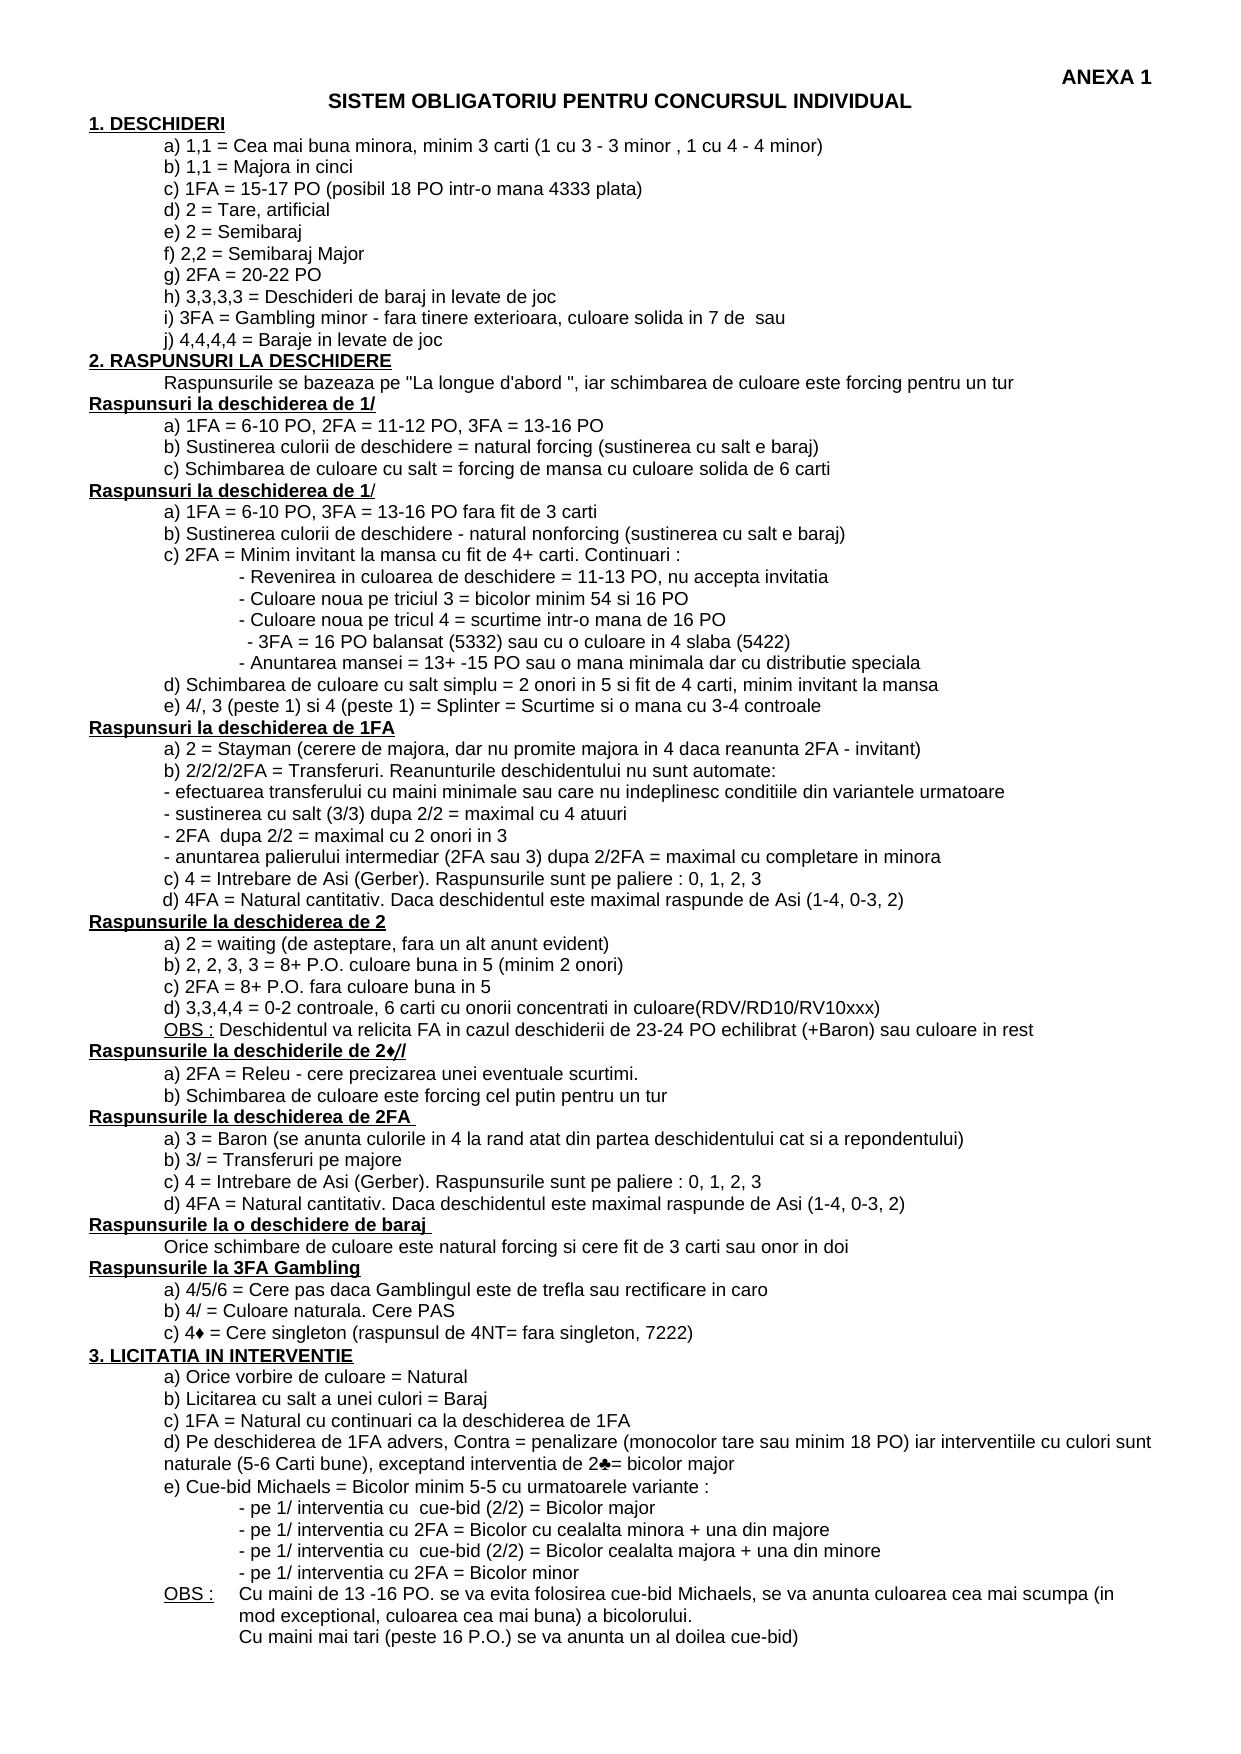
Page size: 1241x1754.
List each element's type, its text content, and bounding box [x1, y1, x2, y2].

text a) 3 = Baron (se anunta culorile in 4 la rand atat din partea deschidentului cat si a repondentului) [89, 1128, 1152, 1149]
text OBS : Cu maini de 13 -16 PO. se va evita folosirea cue-bid Michaels, se va anunta culoarea cea mai scumpa (in mod exceptional, culoarea cea mai buna) a bicolorului. [164, 1583, 1152, 1626]
text d) 2 = Tare, artificial [164, 199, 1152, 221]
text 2. RASPUNSURI LA DESCHIDERE [89, 350, 1152, 372]
text - sustinerea cu salt (3/3) dupa 2/2 = maximal cu 4 atuuri [164, 803, 1152, 824]
text b) 1,1 = Majora in cinci [164, 156, 1152, 178]
text Raspunsurile la deschiderea de 2 [89, 911, 1152, 932]
text SISTEM OBLIGATORIU PENTRU CONCURSUL INDIVIDUAL [89, 89, 1152, 113]
text i) 3FA = Gambling minor - fara tinere exterioara, culoare solida in 7 de sau [164, 307, 1152, 328]
text b) 2/2/2/2FA = Transferuri. Reanunturile deschidentului nu sunt automate: [164, 760, 1152, 781]
text Orice schimbare de culoare este natural forcing si cere fit de 3 carti sau onor in doi [89, 1236, 1152, 1257]
text - Culoare noua pe triciul 3 = bicolor minim 54 si 16 PO [164, 587, 1152, 609]
text c) 1FA = Natural cu continuari ca la deschiderea de 1FA [164, 1409, 1152, 1431]
text 3. LICITATIA IN INTERVENTIE a) Orice vorbire de culoare = Natural b) Licitarea cu salt a unei culori = Baraj [89, 1345, 1152, 1409]
text d) 4FA = Natural cantitativ. Daca deschidentul este maximal raspunde de Asi (1-4, 0-3, 2) [164, 1192, 1152, 1214]
text Raspunsuri la deschiderea de 1/ [89, 479, 1152, 501]
text - pe 1/ interventia cu cue-bid (2/2) = Bicolor cealalta majora + una din minore [164, 1540, 1152, 1562]
text Raspunsurile la 3FA Gambling a) 4/5/6 = Cere pas daca Gamblingul este de trefla sau rectificare in caro [89, 1257, 1152, 1300]
text e) 4/, 3 (peste 1) si 4 (peste 1) = Splinter = Scurtime si o mana cu 3-4 controale [164, 695, 1152, 717]
text d) 3,3,4,4 = 0-2 controale, 6 carti cu onorii concentrati in culoare(RDV/RD10/RV10xxx) [89, 997, 1152, 1018]
text ANEXA 1 [89, 65, 1152, 89]
text e) Cue-bid Michaels = Bicolor minim 5-5 cu urmatoarele variante : [164, 1475, 1152, 1497]
text b) 2, 2, 3, 3 = 8+ P.O. culoare buna in 5 (minim 2 onori) [89, 954, 1152, 975]
text - anuntarea palierului intermediar (2FA sau 3) dupa 2/2FA = maximal cu completare in minora [164, 846, 1152, 868]
text Raspunsuri la deschiderea de 1FA [89, 717, 1152, 738]
text c) 2FA = 8+ P.O. fara culoare buna in 5 [89, 975, 1152, 997]
text d) Schimbarea de culoare cu salt simplu = 2 onori in 5 si fit de 4 carti, minim invitant la mansa [164, 673, 1152, 695]
text c) 1FA = 15-17 PO (posibil 18 PO intr-o mana 4333 plata) [164, 178, 1152, 199]
text - pe 1/ interventia cu 2FA = Bicolor cu cealalta minora + una din majore [164, 1518, 1152, 1540]
text - 2FA dupa 2/2 = maximal cu 2 onori in 3 [164, 824, 1152, 846]
text - Anuntarea mansei = 13+ -15 PO sau o mana minimala dar cu distributie speciala [164, 652, 1152, 673]
text OBS : Deschidentul va relicita FA in cazul deschiderii de 23-24 PO echilibrat (+Baron) sau culoare in rest [89, 1018, 1152, 1040]
text b) Schimbarea de culoare este forcing cel putin pentru un tur Raspunsurile la deschiderea de 2FA [89, 1084, 1152, 1128]
text 1. DESCHIDERI [89, 113, 1152, 134]
text - Culoare noua pe tricul 4 = scurtime intr-o mana de 16 PO [164, 609, 1152, 630]
text - pe 1/ interventia cu 2FA = Bicolor minor [164, 1562, 1152, 1583]
text Raspunsuri la deschiderea de 1/ [89, 393, 1152, 415]
text c) 2FA = Minim invitant la mansa cu fit de 4+ carti. Continuari : [164, 544, 1152, 566]
text e) 2 = Semibaraj [164, 221, 1152, 242]
text a) 1FA = 6-10 PO, 2FA = 11-12 PO, 3FA = 13-16 PO [164, 415, 1152, 436]
text j) 4,4,4,4 = Baraje in levate de joc [164, 328, 1152, 350]
text b) Sustinerea culorii de deschidere = natural forcing (sustinerea cu salt e baraj) [164, 436, 1152, 458]
text a) 2FA = Releu - cere precizarea unei eventuale scurtimi. [164, 1063, 1152, 1084]
text Cu maini mai tari (peste 16 P.O.) se va anunta un al doilea cue-bid) [239, 1626, 1152, 1648]
text b) 3/ = Transferuri pe majore [164, 1149, 1152, 1171]
text a) 2 = waiting (de asteptare, fara un alt anunt evident) [164, 932, 1152, 954]
text f) 2,2 = Semibaraj Major [164, 242, 1152, 264]
text g) 2FA = 20-22 PO [164, 264, 1152, 285]
text c) 4 = Intrebare de Asi (Gerber). Raspunsurile sunt pe paliere : 0, 1, 2, 3 [164, 868, 1152, 889]
text a) 2 = Stayman (cerere de majora, dar nu promite majora in 4 daca reanunta 2FA - invitant) [164, 738, 1152, 760]
text a) 1FA = 6-10 PO, 3FA = 13-16 PO fara fit de 3 carti [164, 501, 1152, 523]
text Raspunsurile la o deschidere de baraj [89, 1214, 1152, 1236]
text Raspunsurile se bazeaza pe "La longue d'abord ", iar schimbarea de culoare este forcing pentru un tur [89, 372, 1152, 393]
text a) 1,1 = Cea mai buna minora, minim 3 carti (1 cu 3 - 3 minor , 1 cu 4 - 4 minor) [164, 134, 1152, 156]
text b) 4/ = Culoare naturala. Cere PAS [89, 1300, 1152, 1322]
text d) 4FA = Natural cantitativ. Daca deschidentul este maximal raspunde de Asi (1-4, 0-3, 2) [162, 889, 1152, 911]
text c) 4 = Intrebare de Asi (Gerber). Raspunsurile sunt pe paliere : 0, 1, 2, 3 [164, 1171, 1152, 1192]
text b) Sustinerea culorii de deschidere - natural nonforcing (sustinerea cu salt e baraj) [164, 523, 1152, 544]
text Raspunsurile la deschiderile de 2♦// [89, 1040, 1152, 1063]
text c) Schimbarea de culoare cu salt = forcing de mansa cu culoare solida de 6 carti [164, 458, 1152, 479]
text - Revenirea in culoarea de deschidere = 11-13 PO, nu accepta invitatia [164, 566, 1152, 587]
text - efectuarea transferului cu maini minimale sau care nu indeplinesc conditiile din variantele urmatoare [164, 781, 1152, 803]
text c) 4♦ = Cere singleton (raspunsul de 4NT= fara singleton, 7222) [89, 1322, 1152, 1345]
text - pe 1/ interventia cu cue-bid (2/2) = Bicolor major [164, 1497, 1152, 1518]
text h) 3,3,3,3 = Deschideri de baraj in levate de joc [164, 285, 1152, 307]
text - 3FA = 16 PO balansat (5332) sau cu o culoare in 4 slaba (5422) [164, 630, 1152, 652]
text d) Pe deschiderea de 1FA advers, Contra = penalizare (monocolor tare sau minim 18 PO) iar interventiile cu culori sunt naturale (5-6 Carti bune), exceptand interventia de 2♣= bicolor major [164, 1431, 1152, 1475]
